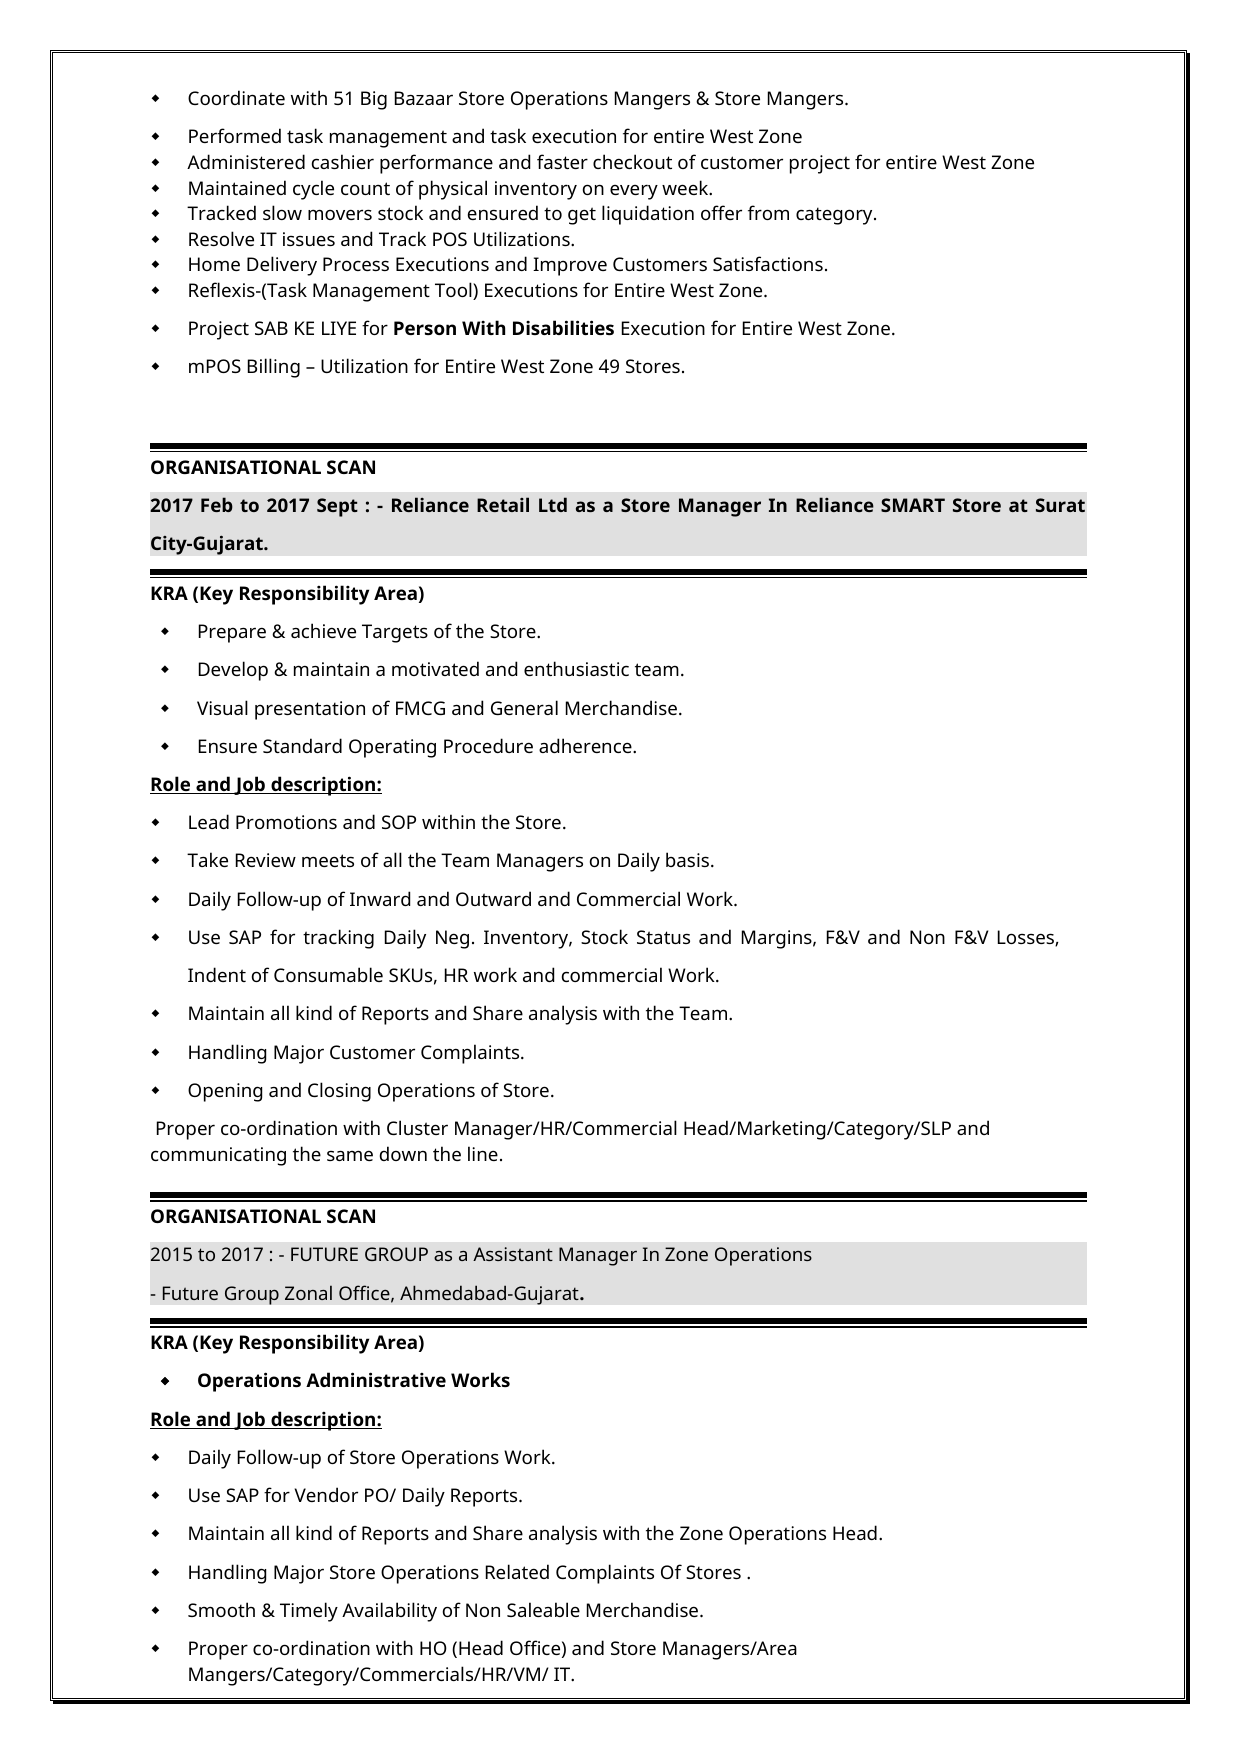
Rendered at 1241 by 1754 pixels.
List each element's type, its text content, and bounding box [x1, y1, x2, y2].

list Maintain all kind of Reports and Share analysis with the Team. [150, 1001, 1062, 1026]
list Take Review meets of all the Team Managers on Daily basis. [150, 848, 1062, 873]
text ORGANISATIONAL SCAN [150, 1202, 1087, 1229]
list Coordinate with 51 Big Bazaar Store Operations Mangers & Store Mangers. [150, 86, 1087, 111]
text KRA (Key Responsibility Area) [150, 1328, 1087, 1355]
list Reflexis-(Task Management Tool) Executions for Entire West Zone. [150, 277, 1087, 302]
list Maintain all kind of Reports and Share analysis with the Zone Operations Head. [150, 1521, 1062, 1546]
list Handling Major Store Operations Related Complaints Of Stores . [150, 1559, 1062, 1584]
text - Future Group Zonal Office, Ahmedabad-Gujarat. [150, 1280, 1087, 1305]
list Administered cashier performance and faster checkout of customer project for entire West Zone [150, 149, 1087, 175]
text ORGANISATIONAL SCAN [150, 452, 1087, 479]
text KRA (Key Responsibility Area) [150, 578, 1087, 606]
list Performed task management and task execution for entire West Zone [150, 124, 1087, 149]
list Lead Promotions and SOP within the Store. [150, 809, 1062, 835]
list mPOS Billing – Utilization for Entire West Zone 49 Stores. [150, 353, 1087, 379]
text Proper co-ordination with Cluster Manager/HR/Commercial Head/Marketing/Category/SLP and communicating the same down the line. [150, 1115, 1087, 1166]
list Daily Follow-up of Inward and Outward and Commercial Work. [150, 886, 1062, 912]
list Visual presentation of FMCG and General Merchandise. [159, 695, 1087, 720]
list Resolve IT issues and Track POS Utilizations. [150, 226, 1087, 251]
list Maintained cycle count of physical inventory on every week. [150, 175, 1087, 200]
list Tracked slow movers stock and ensured to get liquidation offer from category. [150, 200, 1087, 226]
list Opening and Closing Operations of Store. [150, 1077, 1062, 1103]
list Smooth & Timely Availability of Non Saleable Merchandise. [150, 1597, 1062, 1623]
list Use SAP for tracking Daily Neg. Inventory, Stock Status and Margins, F&V and Non F&V Losses, Indent of Consumable SKUs, HR work and commercial Work. [150, 924, 1062, 988]
list Proper co-ordination with HO (Head Office) and Store Managers/Area Mangers/Category/Commercials/HR/VM/ IT. [150, 1635, 1087, 1686]
text Role and Job description: [150, 771, 1087, 797]
text Role and Job description: [150, 1406, 1087, 1432]
list Home Delivery Process Executions and Improve Customers Satisfactions. [150, 251, 1087, 277]
list Ensure Standard Operating Procedure adherence. [159, 733, 1087, 759]
list Use SAP for Vendor PO/ Daily Reports. [150, 1482, 1062, 1508]
text 2015 to 2017 : - FUTURE GROUP as a Assistant Manager In Zone Operations [150, 1242, 1087, 1267]
list Project SAB KE LIYE for Person With Disabilities Execution for Entire West Zone. [150, 315, 1087, 341]
text 2017 Feb to 2017 Sept : - Reliance Retail Ltd as a Store Manager In Reliance SMART Store at Surat City-Gujarat. [150, 492, 1087, 556]
list Daily Follow-up of Store Operations Work. [150, 1444, 1062, 1470]
list Prepare & achieve Targets of the Store. [159, 618, 1087, 644]
list Operations Administrative Works [159, 1368, 1087, 1393]
list Develop & maintain a motivated and enthusiastic team. [159, 657, 1087, 682]
list Handling Major Customer Complaints. [150, 1039, 1062, 1064]
